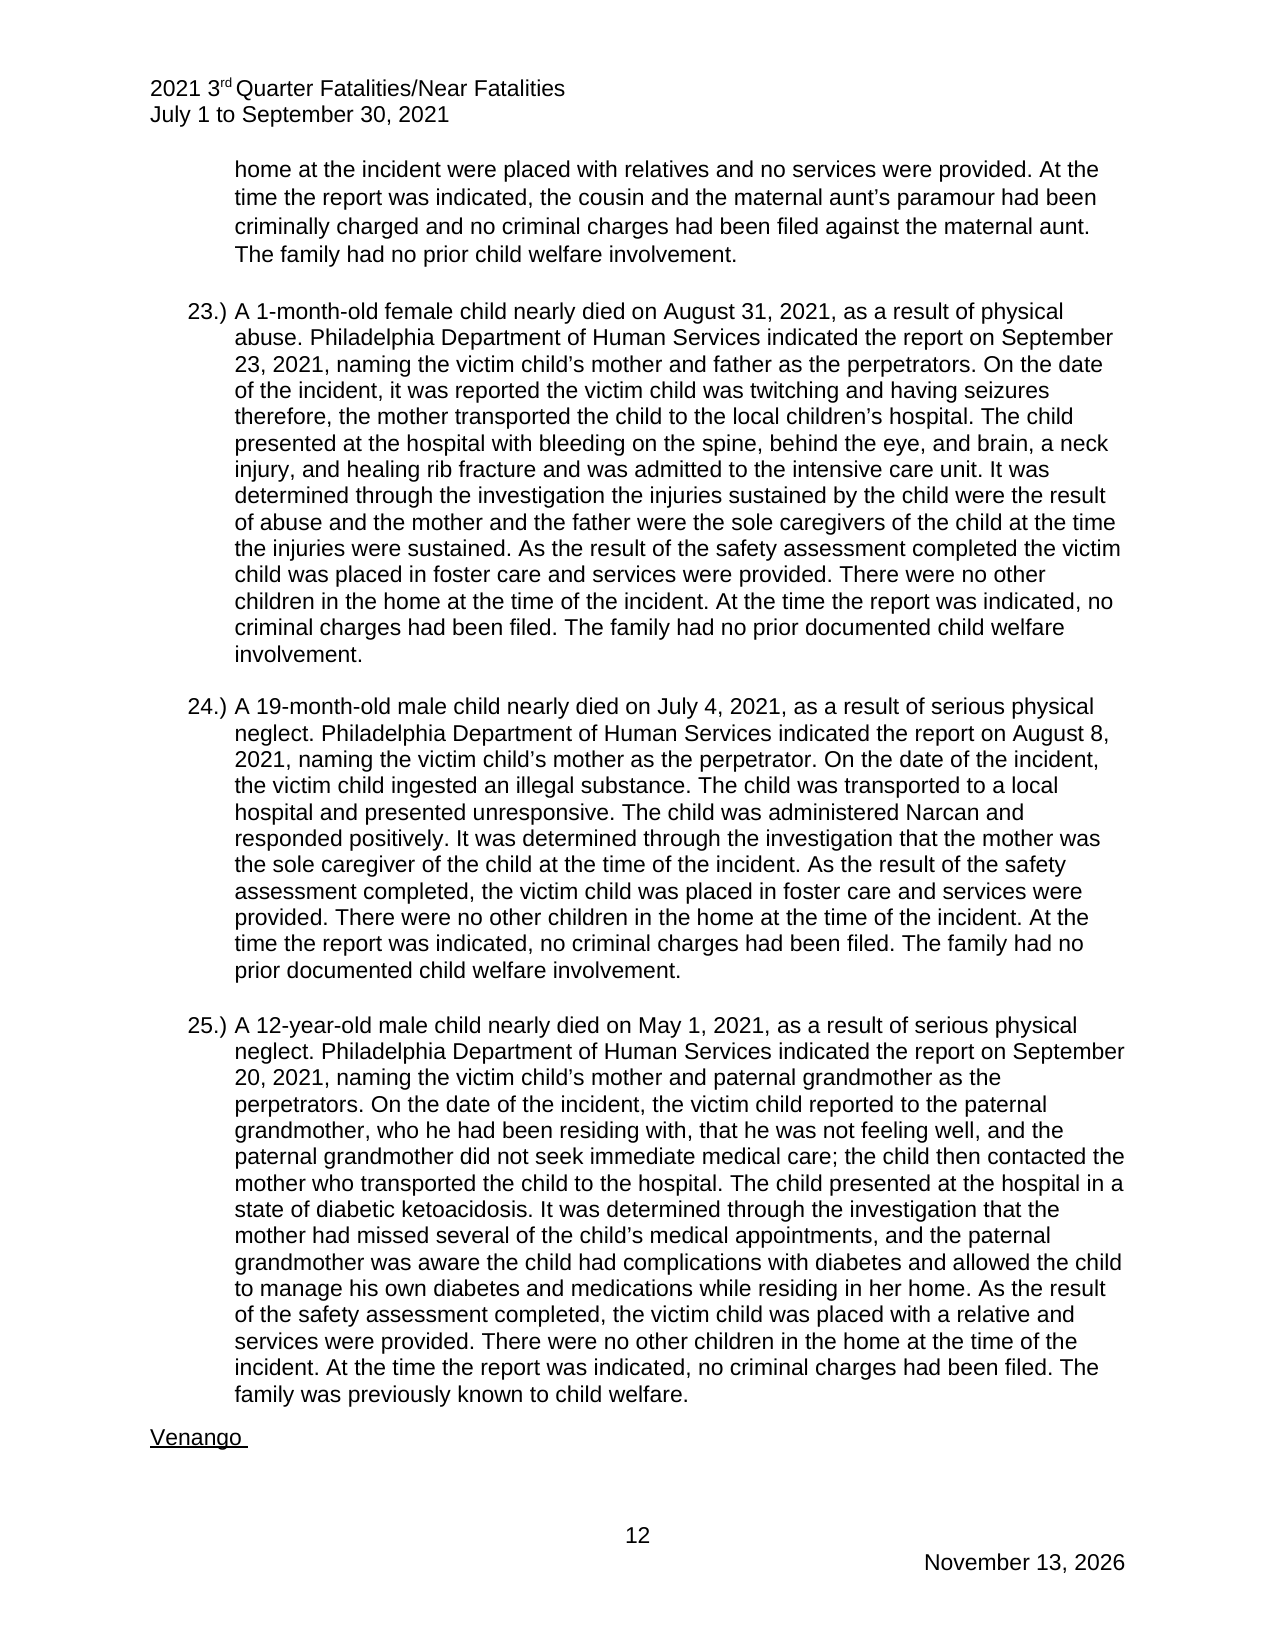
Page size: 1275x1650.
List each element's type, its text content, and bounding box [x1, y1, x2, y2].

list A 1-month-old female child nearly died on August 31, 2021, as a result of physical abuse. Philadelphia Department of Human Services indicated the report on September 23, 2021, naming the victim child’s mother and father as the perpetrators. On the date of the incident, it was reported the victim child was twitching and having seizures therefore, the mother transported the child to the local children’s hospital. The child presented at the hospital with bleeding on the spine, behind the eye, and brain, a neck injury, and healing rib fracture and was admitted to the intensive care unit. It was determined through the investigation the injuries sustained by the child were the result of abuse and the mother and the father were the sole caregivers of the child at the time the injuries were sustained. As the result of the safety assessment completed the victim child was placed in foster care and services were provided. There were no other children in the home at the time of the incident. At the time the report was indicated, no criminal charges had been filed. The family had no prior documented child welfare involvement. [187, 298, 1125, 667]
list A 19-month-old male child nearly died on July 4, 2021, as a result of serious physical neglect. Philadelphia Department of Human Services indicated the report on August 8, 2021, naming the victim child’s mother as the perpetrator. On the date of the incident, the victim child ingested an illegal substance. The child was transported to a local hospital and presented unresponsive. The child was administered Narcan and responded positively. It was determined through the investigation that the mother was the sole caregiver of the child at the time of the incident. As the result of the safety assessment completed, the victim child was placed in foster care and services were provided. There were no other children in the home at the time of the incident. At the time the report was indicated, no criminal charges had been filed. The family had no prior documented child welfare involvement. [187, 693, 1125, 983]
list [187, 156, 1125, 267]
list A 12-year-old male child nearly died on May 1, 2021, as a result of serious physical neglect. Philadelphia Department of Human Services indicated the report on September 20, 2021, naming the victim child’s mother and paternal grandmother as the perpetrators. On the date of the incident, the victim child reported to the paternal grandmother, who he had been residing with, that he was not feeling well, and the paternal grandmother did not seek immediate medical care; the child then contacted the mother who transported the child to the hospital. The child presented at the hospital in a state of diabetic ketoacidosis. It was determined through the investigation that the mother had missed several of the child’s medical appointments, and the paternal grandmother was aware the child had complications with diabetes and allowed the child to manage his own diabetes and medications while residing in her home. As the result of the safety assessment completed, the victim child was placed with a relative and services were provided. There were no other children in the home at the time of the incident. At the time the report was indicated, no criminal charges had been filed. The family was previously known to child welfare. [187, 1012, 1125, 1407]
text Venango [150, 1423, 1125, 1450]
